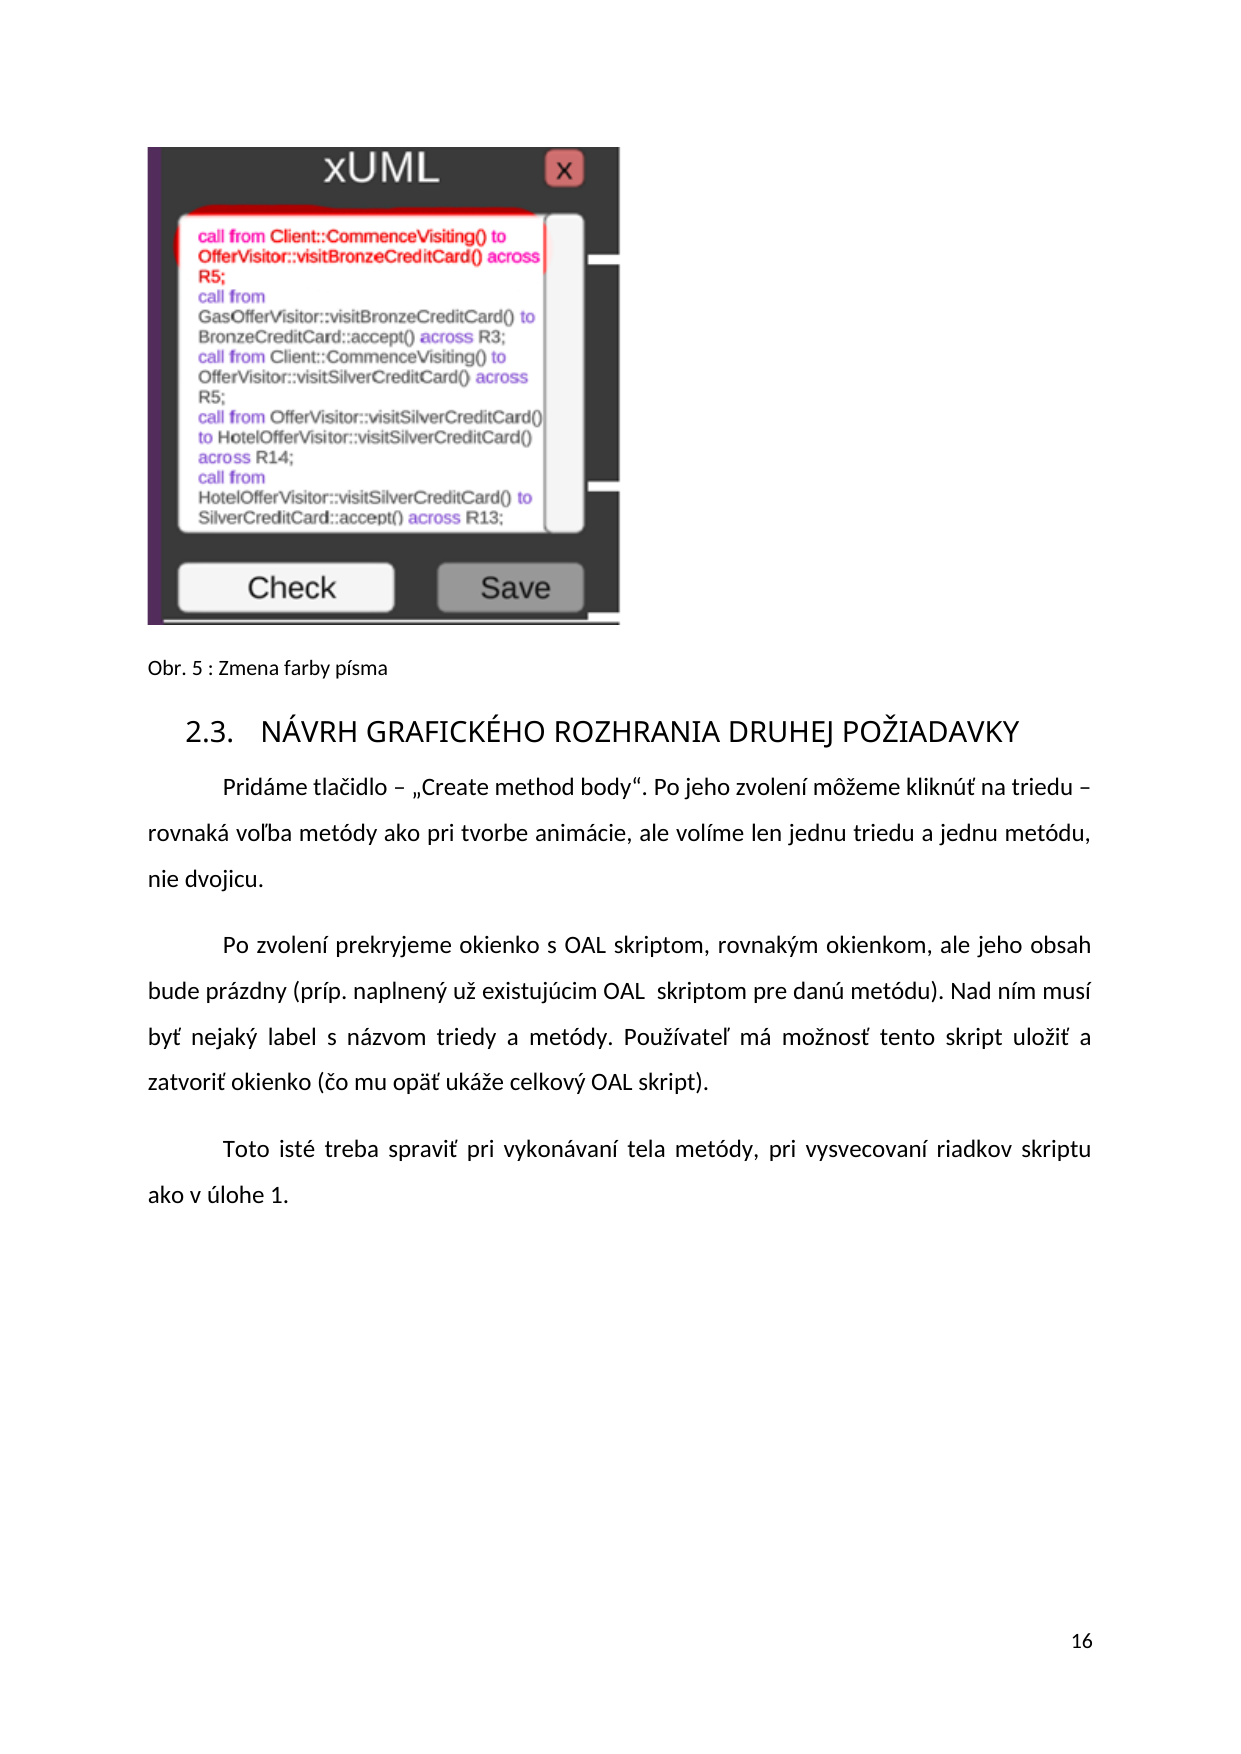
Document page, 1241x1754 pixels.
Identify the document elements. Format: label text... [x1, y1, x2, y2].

text Pridáme tlačidlo – „Create method body“. Po jeho zvolení môžeme kliknúť na triedu – rovnaká voľba metódy ako pri tvorbe animácie, ale volíme len jednu triedu a jednu metódu, nie dvojicu. [148, 771, 1093, 893]
picture [147, 147, 639, 625]
text Toto isté treba spraviť pri vykonávaní tela metódy, pri vysvecovaní riadkov skriptu ako v úlohe 1. [148, 1133, 1093, 1209]
text Obr. 5 : Zmena farby písma [148, 654, 1093, 681]
subtitle Návrh grafického rozhrania druhej požiadavky [185, 711, 1093, 751]
text Po zvolení prekryjeme okienko s OAL skriptom, rovnakým okienkom, ale jeho obsah bude prázdny (príp. naplnený už existujúcim OAL skriptom pre danú metódu). Nad ním musí byť nejaký label s názvom triedy a metódy. Používateľ má možnosť tento skript uložiť a zatvoriť okienko (čo mu opäť ukáže celkový OAL skript). [148, 929, 1093, 1097]
